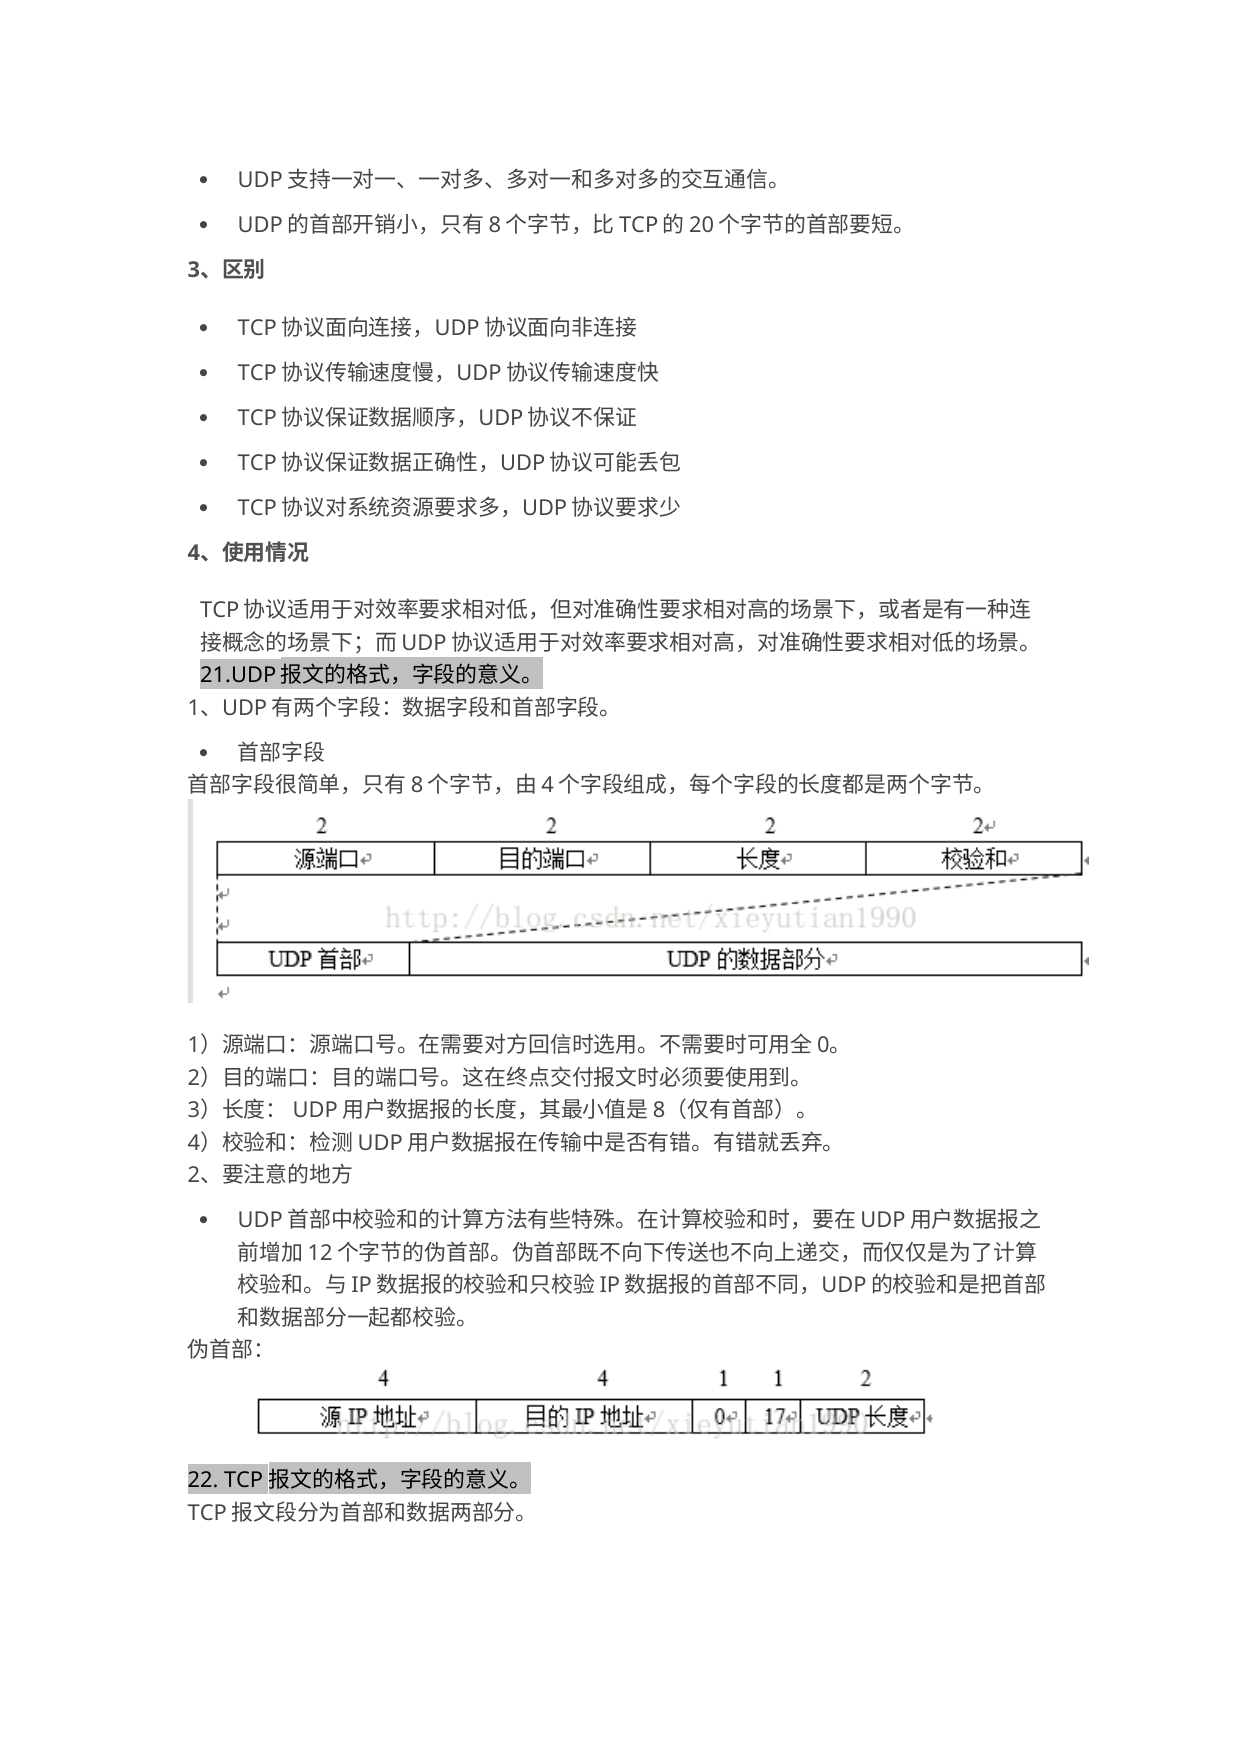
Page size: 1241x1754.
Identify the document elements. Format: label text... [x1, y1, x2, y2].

text 伪首部： [187, 1332, 1053, 1364]
text 首部字段很简单，只有8个字节，由4个字段组成，每个字段的长度都是两个字节。 [187, 767, 1053, 799]
list UDP首部中校验和的计算方法有些特殊。在计算校验和时，要在UDP用户数据报之前增加12个字节的伪首部。伪首部既不向下传送也不向上递交，而仅仅是为了计算校验和。与IP数据报的校验和只校验IP数据报的首部不同，UDP的校验和是把首部和数据部分一起都校验。 [200, 1202, 1053, 1332]
text 3）长度： UDP用户数据报的长度，其最小值是8（仅有首部）。 [187, 1092, 1053, 1124]
text 4）校验和：检测UDP用户数据报在传输中是否有错。有错就丢弃。 [187, 1124, 1053, 1157]
text 4、使用情况 [187, 534, 1053, 567]
list TCP协议传输速度慢，UDP协议传输速度快 [200, 354, 1053, 387]
picture [244, 1364, 933, 1450]
list UDP支持一对一、一对多、多对一和多对多的交互通信。 [200, 162, 1053, 194]
text 2）目的端口：目的端口号。这在终点交付报文时必须要使用到。 [187, 1059, 1053, 1092]
list TCP协议保证数据正确性，UDP协议可能丢包 [200, 444, 1053, 477]
text 2、要注意的地方 [187, 1157, 1053, 1189]
picture [187, 799, 1089, 1003]
list TCP协议面向连接，UDP协议面向非连接 [200, 309, 1053, 342]
text 1）源端口：源端口号。在需要对方回信时选用。不需要时可用全0。 [187, 1027, 1053, 1059]
list TCP协议保证数据顺序，UDP协议不保证 [200, 399, 1053, 432]
list UDP的首部开销小，只有8个字节，比TCP的20个字节的首部要短。 [200, 207, 1053, 239]
list 首部字段 [200, 734, 1053, 767]
list TCP协议对系统资源要求多，UDP协议要求少 [200, 489, 1053, 522]
text TCP协议适用于对效率要求相对低，但对准确性要求相对高的场景下，或者是有一种连接概念的场景下；而UDP协议适用于对效率要求相对高，对准确性要求相对低的场景。 21.UDP报文的格式，字段的意义。 [200, 592, 1053, 689]
text 1、UDP有两个字段：数据字段和首部字段。 [187, 689, 1053, 722]
text TCP报文段分为首部和数据两部分。 [187, 1494, 1053, 1527]
text 3、区别 [187, 252, 1053, 284]
